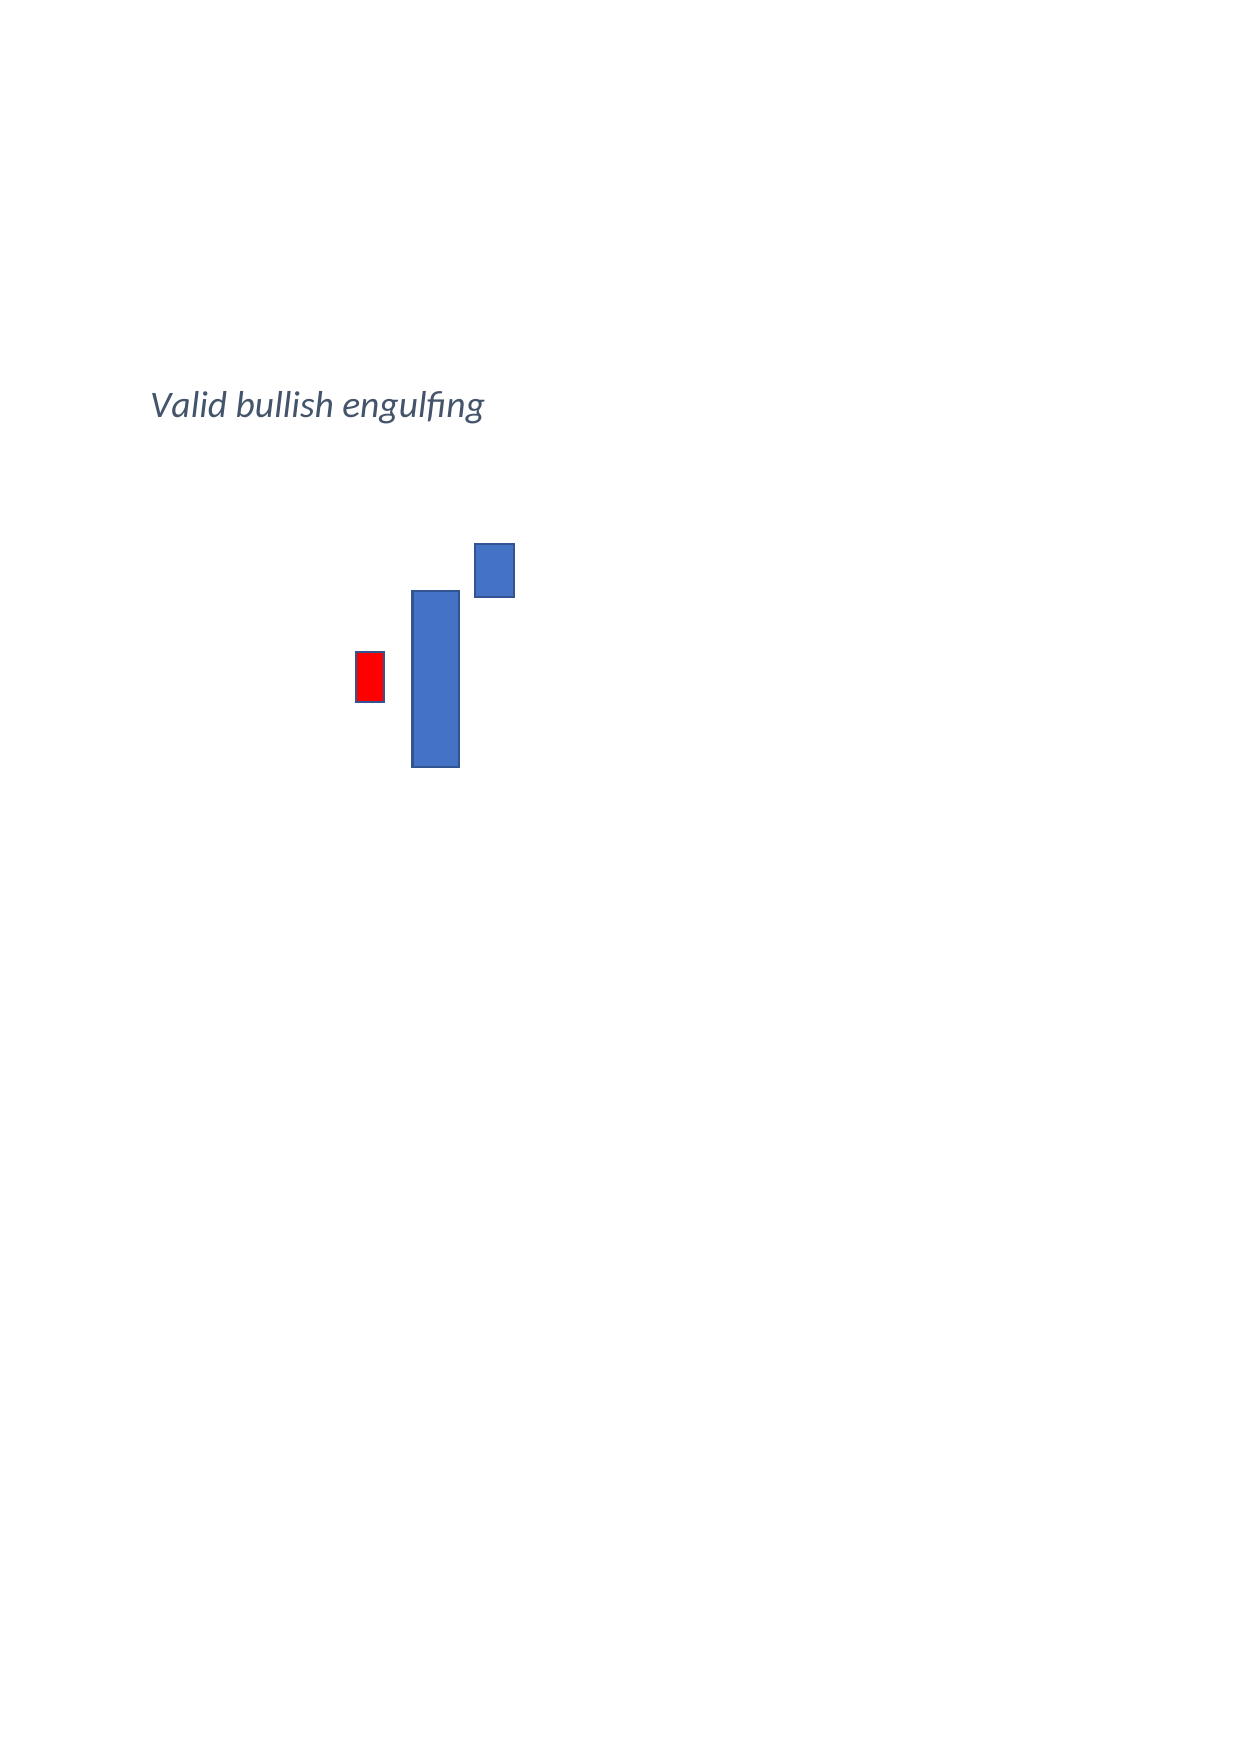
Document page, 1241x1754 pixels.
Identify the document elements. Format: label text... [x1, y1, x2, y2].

text Valid bullish engulfing [150, 381, 1090, 427]
